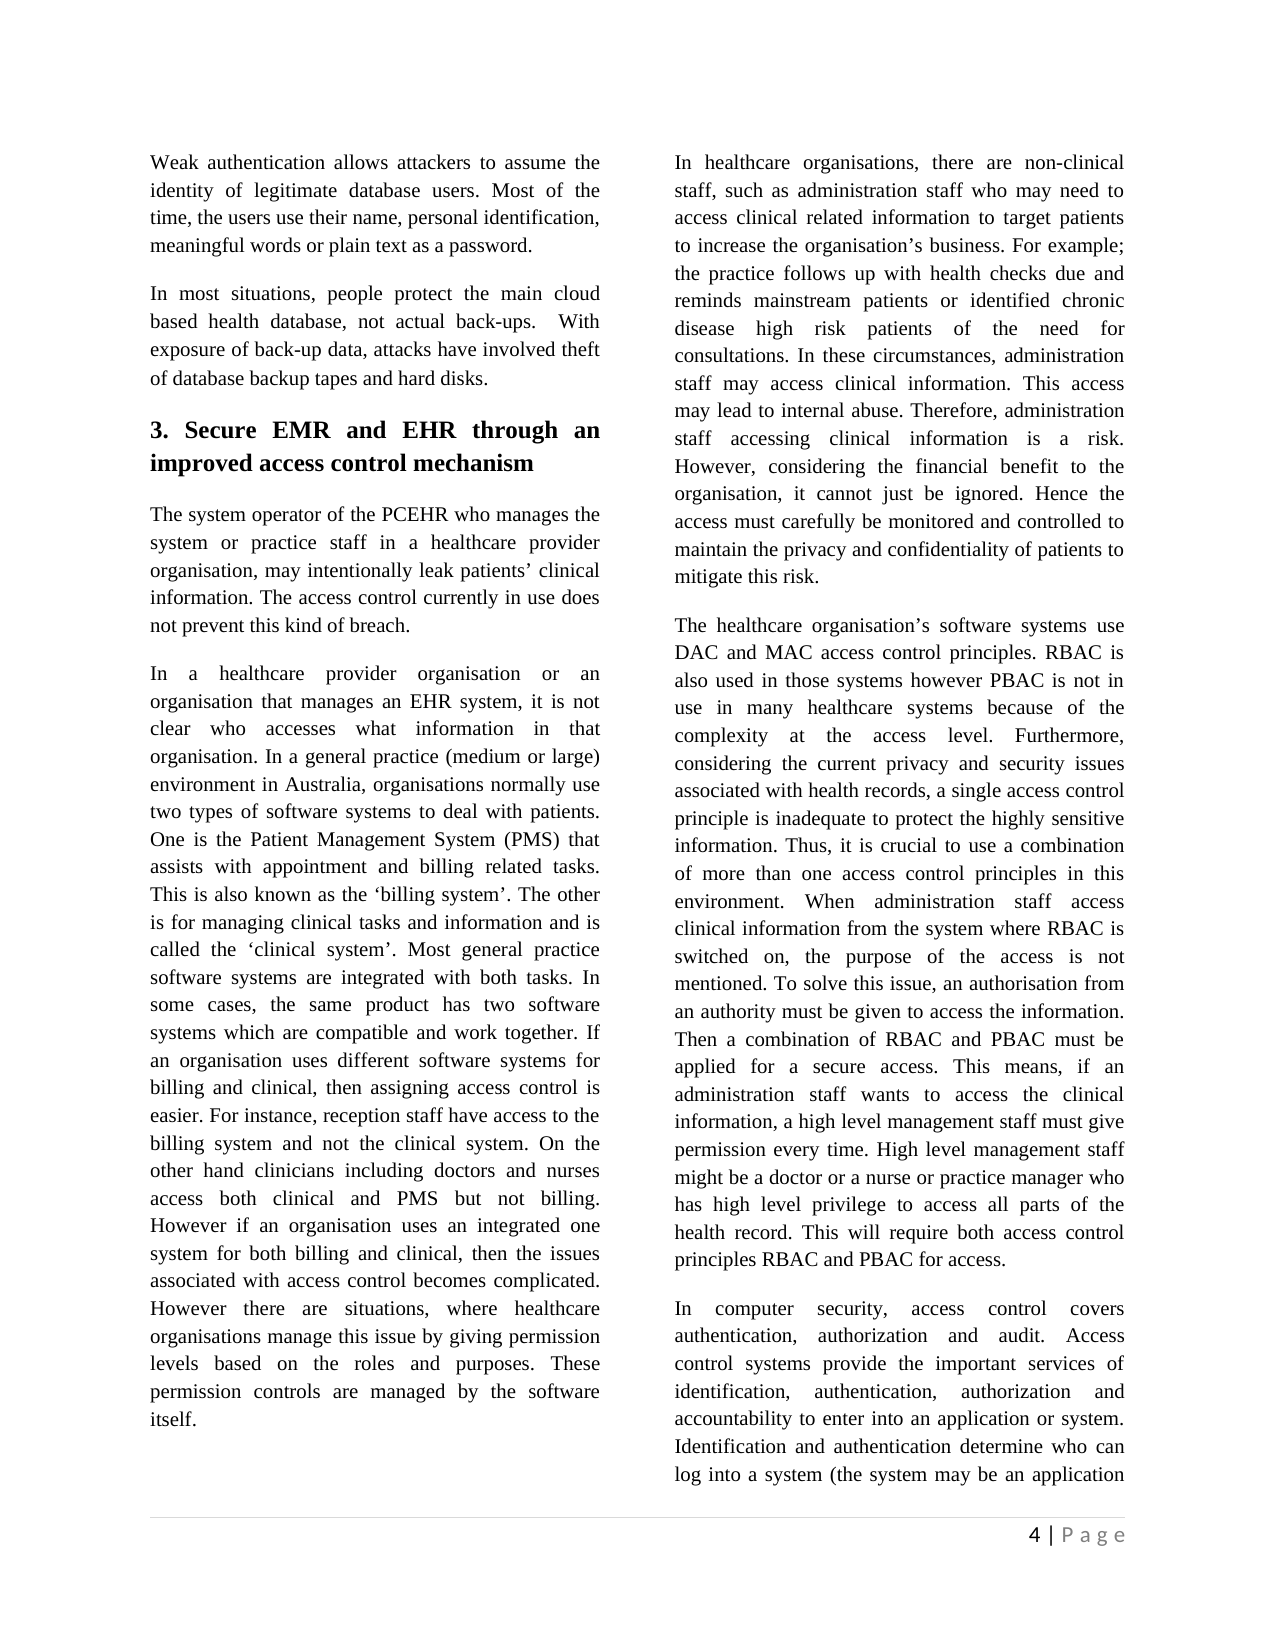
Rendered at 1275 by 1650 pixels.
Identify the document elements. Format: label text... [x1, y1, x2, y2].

text The system operator of the PCEHR who manages the system or practice staff in a healthcare provider organisation, may intentionally leak patients’ clinical information. The access control currently in use does not prevent this kind of breach. [150, 502, 601, 637]
text In most situations, people protect the main cloud based health database, not actual back-ups. With exposure of back-up data, attacks have involved theft of database backup tapes and hard disks. [150, 281, 601, 391]
text In healthcare organisations, there are non-clinical staff, such as administration staff who may need to access clinical related information to target patients to increase the organisation’s business. For example; the practice follows up with health checks due and reminds mainstream patients or identified chronic disease high risk patients of the need for consultations. In these circumstances, administration staff may access clinical information. This access may lead to internal abuse. Therefore, administration staff accessing clinical information is a risk. However, considering the financial benefit to the organisation, it cannot just be ignored. Hence the access must carefully be monitored and controlled to maintain the privacy and confidentiality of patients to mitigate this risk. [674, 150, 1125, 588]
text The healthcare organisation’s software systems use DAC and MAC access control principles. RBAC is also used in those systems however PBAC is not in use in many healthcare systems because of the complexity at the access level. Furthermore, considering the current privacy and security issues associated with health records, a single access control principle is inadequate to protect the highly sensitive information. Thus, it is crucial to use a combination of more than one access control principles in this environment. When administration staff access clinical information from the system where RBAC is switched on, the purpose of the access is not mentioned. To solve this issue, an authorisation from an authority must be given to access the information. Then a combination of RBAC and PBAC must be applied for a secure access. This means, if an administration staff wants to access the clinical information, a high level management staff must give permission every time. High level management staff might be a doctor or a nurse or practice manager who has high level privilege to access all parts of the health record. This will require both access control principles RBAC and PBAC for access. [674, 612, 1125, 1271]
text In a healthcare provider organisation or an organisation that manages an EHR system, it is not clear who accesses what information in that organisation. In a general practice (medium or large) environment in Australia, organisations normally use two types of software systems to deal with patients. One is the Patient Management System (PMS) that assists with appointment and billing related tasks. This is also known as the ‘billing system’. The other is for managing clinical tasks and information and is called the ‘clinical system’. Most general practice software systems are integrated with both tasks. In some cases, the same product has two software systems which are compatible and work together. If an organisation uses different software systems for billing and clinical, then assigning access control is easier. For instance, reception staff have access to the billing system and not the clinical system. On the other hand clinicians including doctors and nurses access both clinical and PMS but not billing. However if an organisation uses an integrated one system for both billing and clinical, then the issues associated with access control becomes complicated. However there are situations, where healthcare organisations manage this issue by giving permission levels based on the roles and purposes. These permission controls are managed by the software itself. [150, 661, 601, 1431]
text 3. Secure EMR and EHR through an improved access control mechanism [150, 415, 601, 477]
text Weak authentication allows attackers to assume the identity of legitimate database users. Most of the time, the users use their name, personal identification, meaningful words or plain text as a password. [150, 150, 601, 257]
